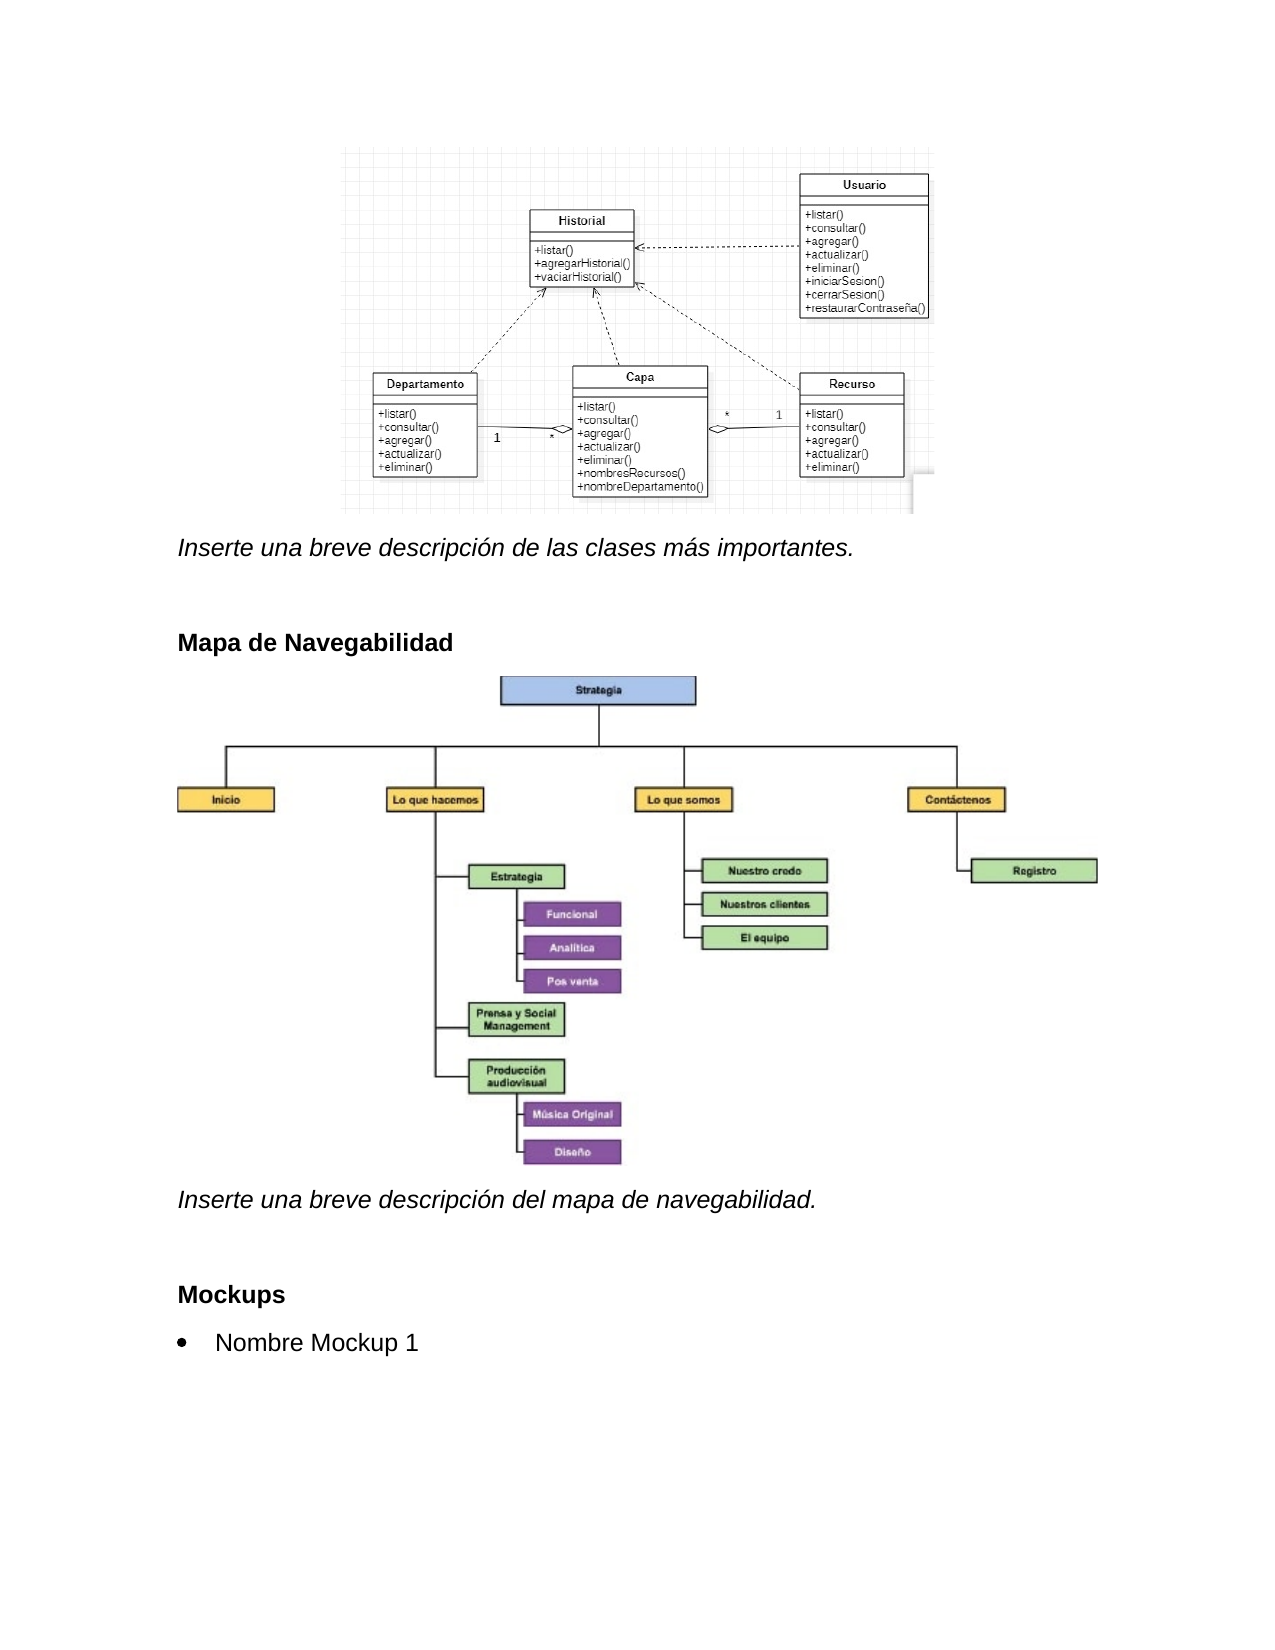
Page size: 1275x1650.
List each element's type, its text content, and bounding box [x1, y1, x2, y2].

text Inserte una breve descripción de las clases más importantes. [177, 533, 1098, 562]
picture [177, 676, 1098, 1166]
text Mapa de Navegabilidad [177, 628, 1098, 657]
text Inserte una breve descripción del mapa de navegabilidad. [177, 1185, 1098, 1213]
list Nombre Mockup 1 [177, 1328, 1098, 1357]
picture [340, 147, 935, 514]
text Mockups [177, 1280, 1098, 1309]
